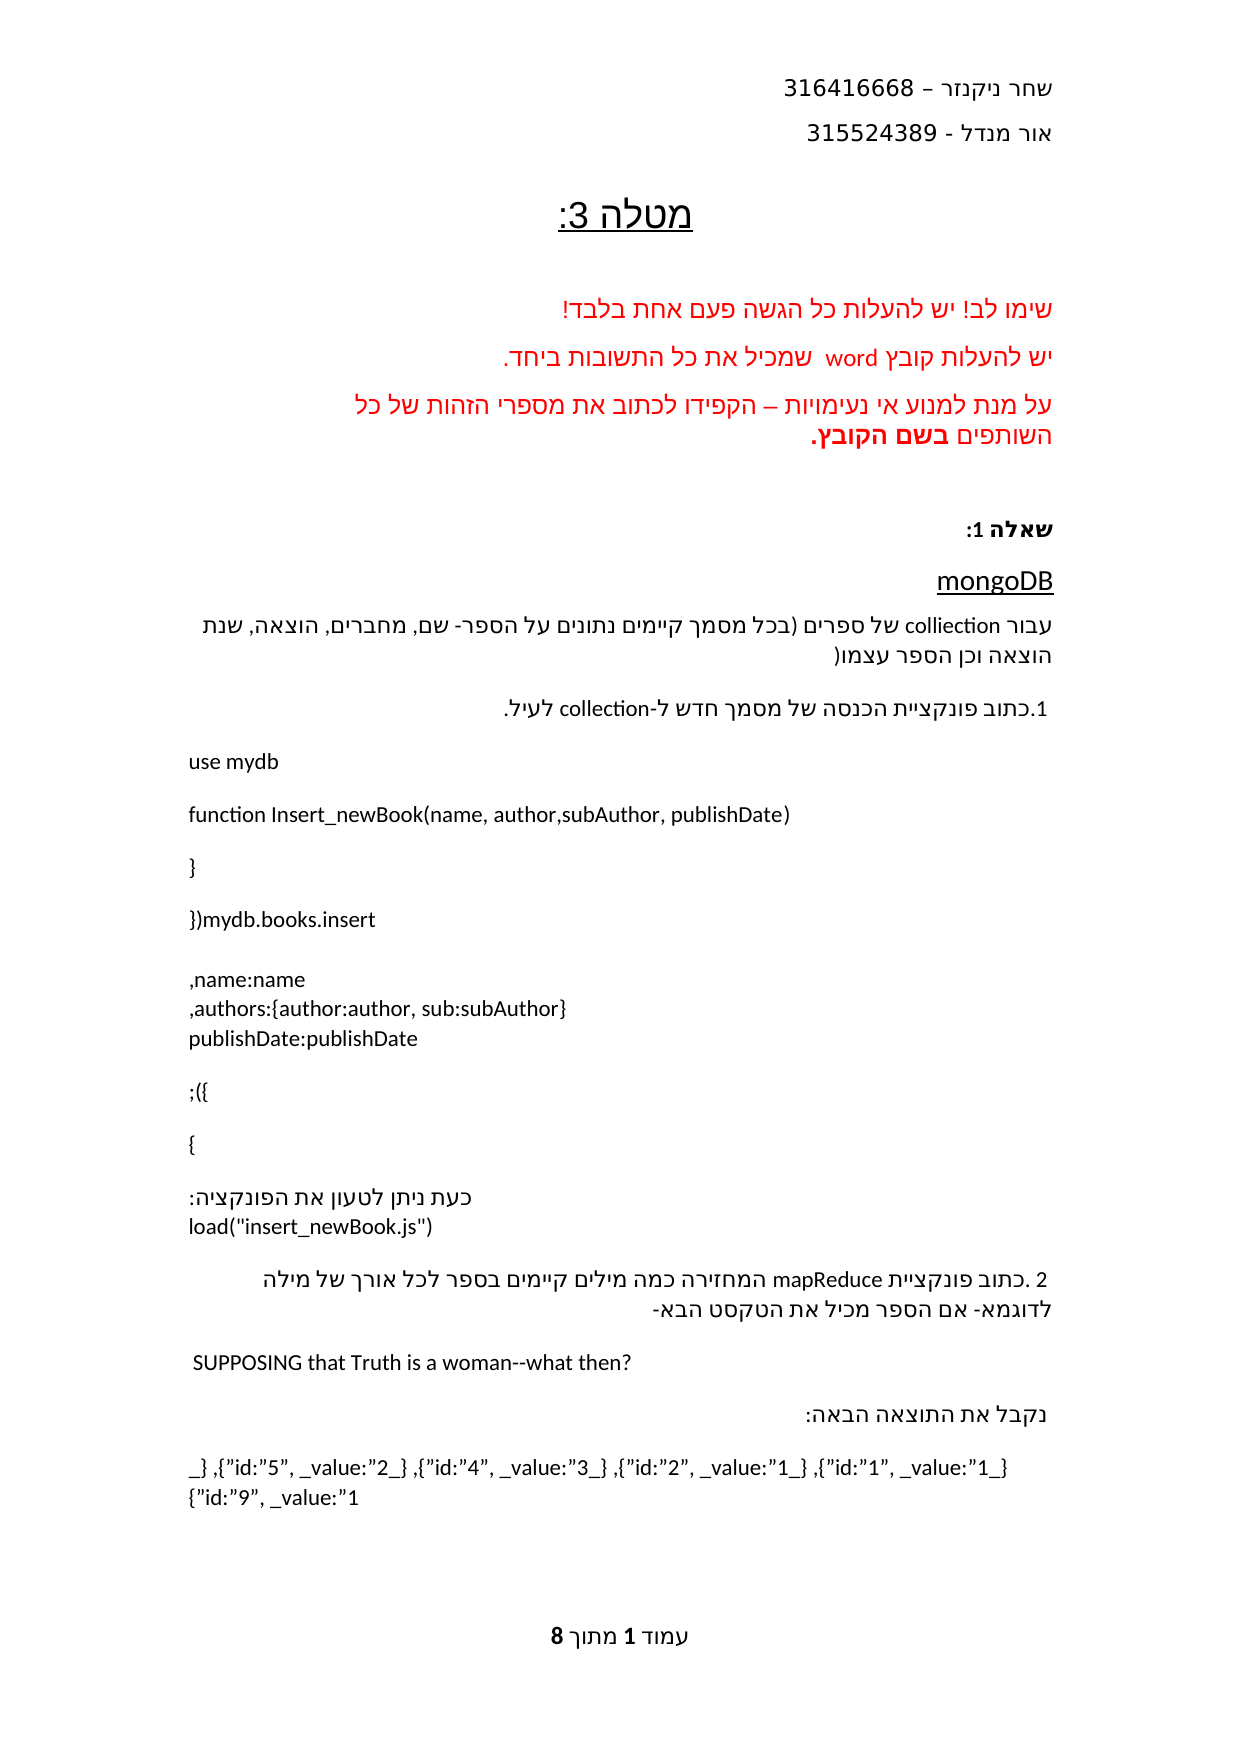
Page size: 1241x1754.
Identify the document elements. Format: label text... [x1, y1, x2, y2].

text function Insert_newBook(name, author,subAuthor, publishDate) [189, 800, 1053, 828]
text use mydb [189, 747, 1053, 775]
text על מנת למנוע אי נעימויות – הקפידו לכתוב את מספרי הזהות של כל השותפים בשם הקובץ. [255, 391, 1053, 450]
text SUPPOSING that Truth is a woman--what then? [187, 1348, 1052, 1376]
text נקבל את התוצאה הבאה: [189, 1400, 1053, 1428]
text 1.כתוב פונקציית הכנסה של מסמך חדש ל-collection לעיל. [189, 694, 1053, 722]
text עבור colliection של ספרים (בכל מסמך קיימים נתונים על הספר- שם, מחברים, הוצאה, שנת הוצאה וכן הספר עצמו( [189, 612, 1053, 669]
subtitle mongoDB [187, 562, 1053, 598]
text כעת ניתן לטעון את הפונקציה: load("insert_newBook.js") [189, 1183, 1053, 1240]
text mydb.books.insert({ name:name, authors:{author:author, sub:subAuthor}, publishDate:publishDate [189, 905, 1053, 1052]
text } [189, 1130, 1053, 1158]
text שאלה 1: [255, 516, 1053, 544]
text { [189, 853, 1053, 881]
text שימו לב! יש להעלות כל הגשה פעם אחת בלבד! [187, 295, 1053, 323]
text מטלה 3: [188, 193, 1053, 236]
text {_id:”1”, _value:”1”}, {_id:”2”, _value:”1”}, {_id:”4”, _value:”3”}, {_id:”5”, _value:”2”}, {_id:”9”, _value:”1”} [189, 1453, 1053, 1511]
text יש להעלות קובץ word שמכיל את כל התשובות ביחד. [187, 342, 1053, 372]
text 2 .כתוב פונקציית mapReduce המחזירה כמה מילים קיימים בספר לכל אורך של מילה לדוגמא- אם הספר מכיל את הטקסט הבא- [189, 1265, 1053, 1323]
text }); [189, 1077, 1053, 1105]
